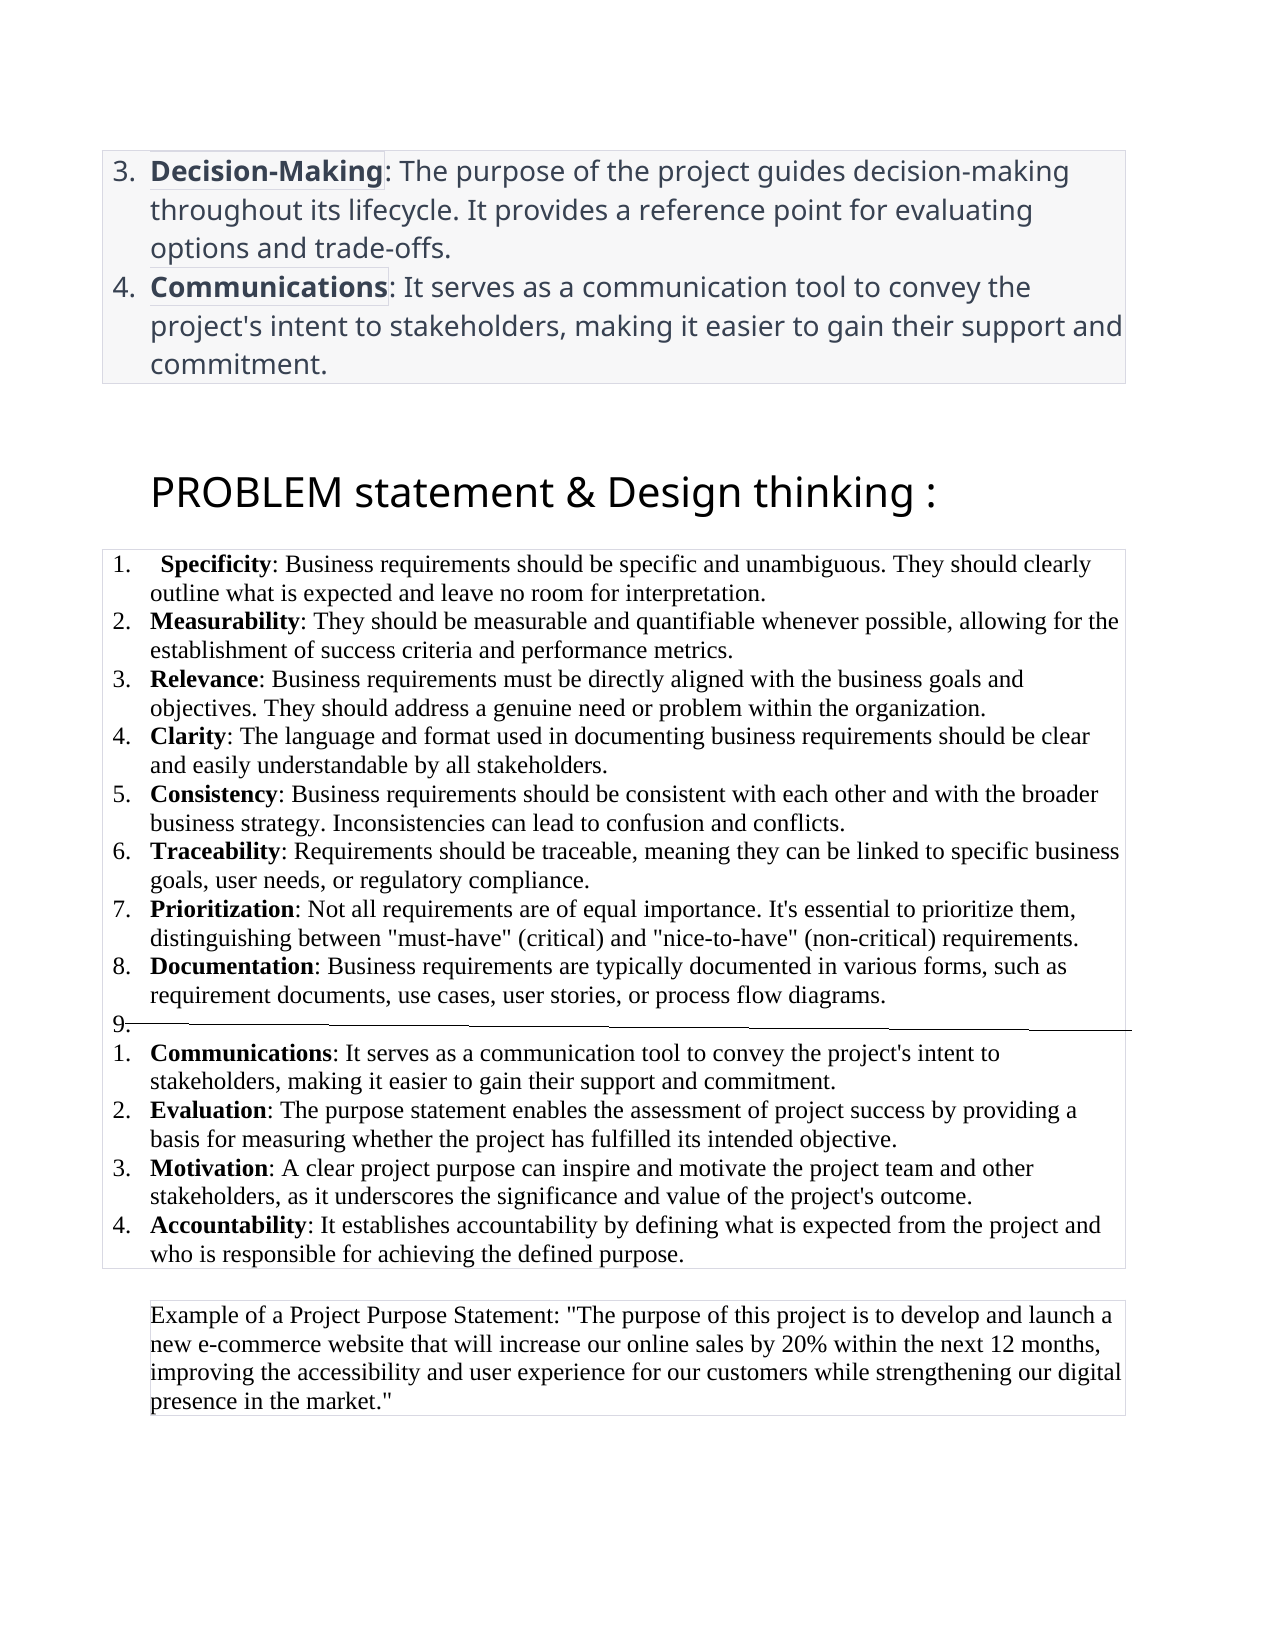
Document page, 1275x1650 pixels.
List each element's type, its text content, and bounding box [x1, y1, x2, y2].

list Communications: It serves as a communication tool to convey the project's intent to stakeholders, making it easier to gain their support and commitment. [103, 266, 1125, 383]
list Documentation: Business requirements are typically documented in various forms, such as requirement documents, use cases, user stories, or process flow diagrams. [103, 951, 1125, 1009]
list Motivation: A clear project purpose can inspire and motivate the project team and other stakeholders, as it underscores the significance and value of the project's outcome. [103, 1152, 1125, 1210]
list Traceability: Requirements should be traceable, meaning they can be linked to specific business goals, user needs, or regulatory compliance. [103, 836, 1125, 893]
list Prioritization: Not all requirements are of equal importance. It's essential to prioritize them, distinguishing between "must-have" (critical) and "nice-to-have" (non-critical) requirements. [103, 893, 1125, 951]
list Specificity: Business requirements should be specific and unambiguous. They should clearly outline what is expected and leave no room for interpretation. [103, 550, 1125, 606]
list Accountability: It establishes accountability by defining what is expected from the project and who is responsible for achieving the defined purpose. [103, 1210, 1125, 1268]
text PROBLEM statement & Design thinking : [150, 462, 1125, 519]
list Relevance: Business requirements must be directly aligned with the business goals and objectives. They should address a genuine need or problem within the organization. [103, 663, 1125, 721]
text Example of a Project Purpose Statement: "The purpose of this project is to develop and launch a new e-commerce website that will increase our online sales by 20% within the next 12 months, improving the accessibility and user experience for our customers while strengthening our digital presence in the market." [151, 1301, 1125, 1415]
list Evaluation: The purpose statement enables the assessment of project success by providing a basis for measuring whether the project has fulfilled its intended objective. [103, 1095, 1125, 1152]
list Clarity: The language and format used in documenting business requirements should be clear and easily understandable by all stakeholders. [103, 721, 1125, 778]
list Decision-Making: The purpose of the project guides decision-making throughout its lifecycle. It provides a reference point for evaluating options and trade-offs. [103, 151, 1125, 266]
list Measurability: They should be measurable and quantifiable whenever possible, allowing for the establishment of success criteria and performance metrics. [103, 606, 1125, 663]
list Consistency: Business requirements should be consistent with each other and with the broader business strategy. Inconsistencies can lead to confusion and conflicts. [103, 778, 1125, 836]
list Communications: It serves as a communication tool to convey the project's intent to stakeholders, making it easier to gain their support and commitment. [103, 1037, 1125, 1095]
